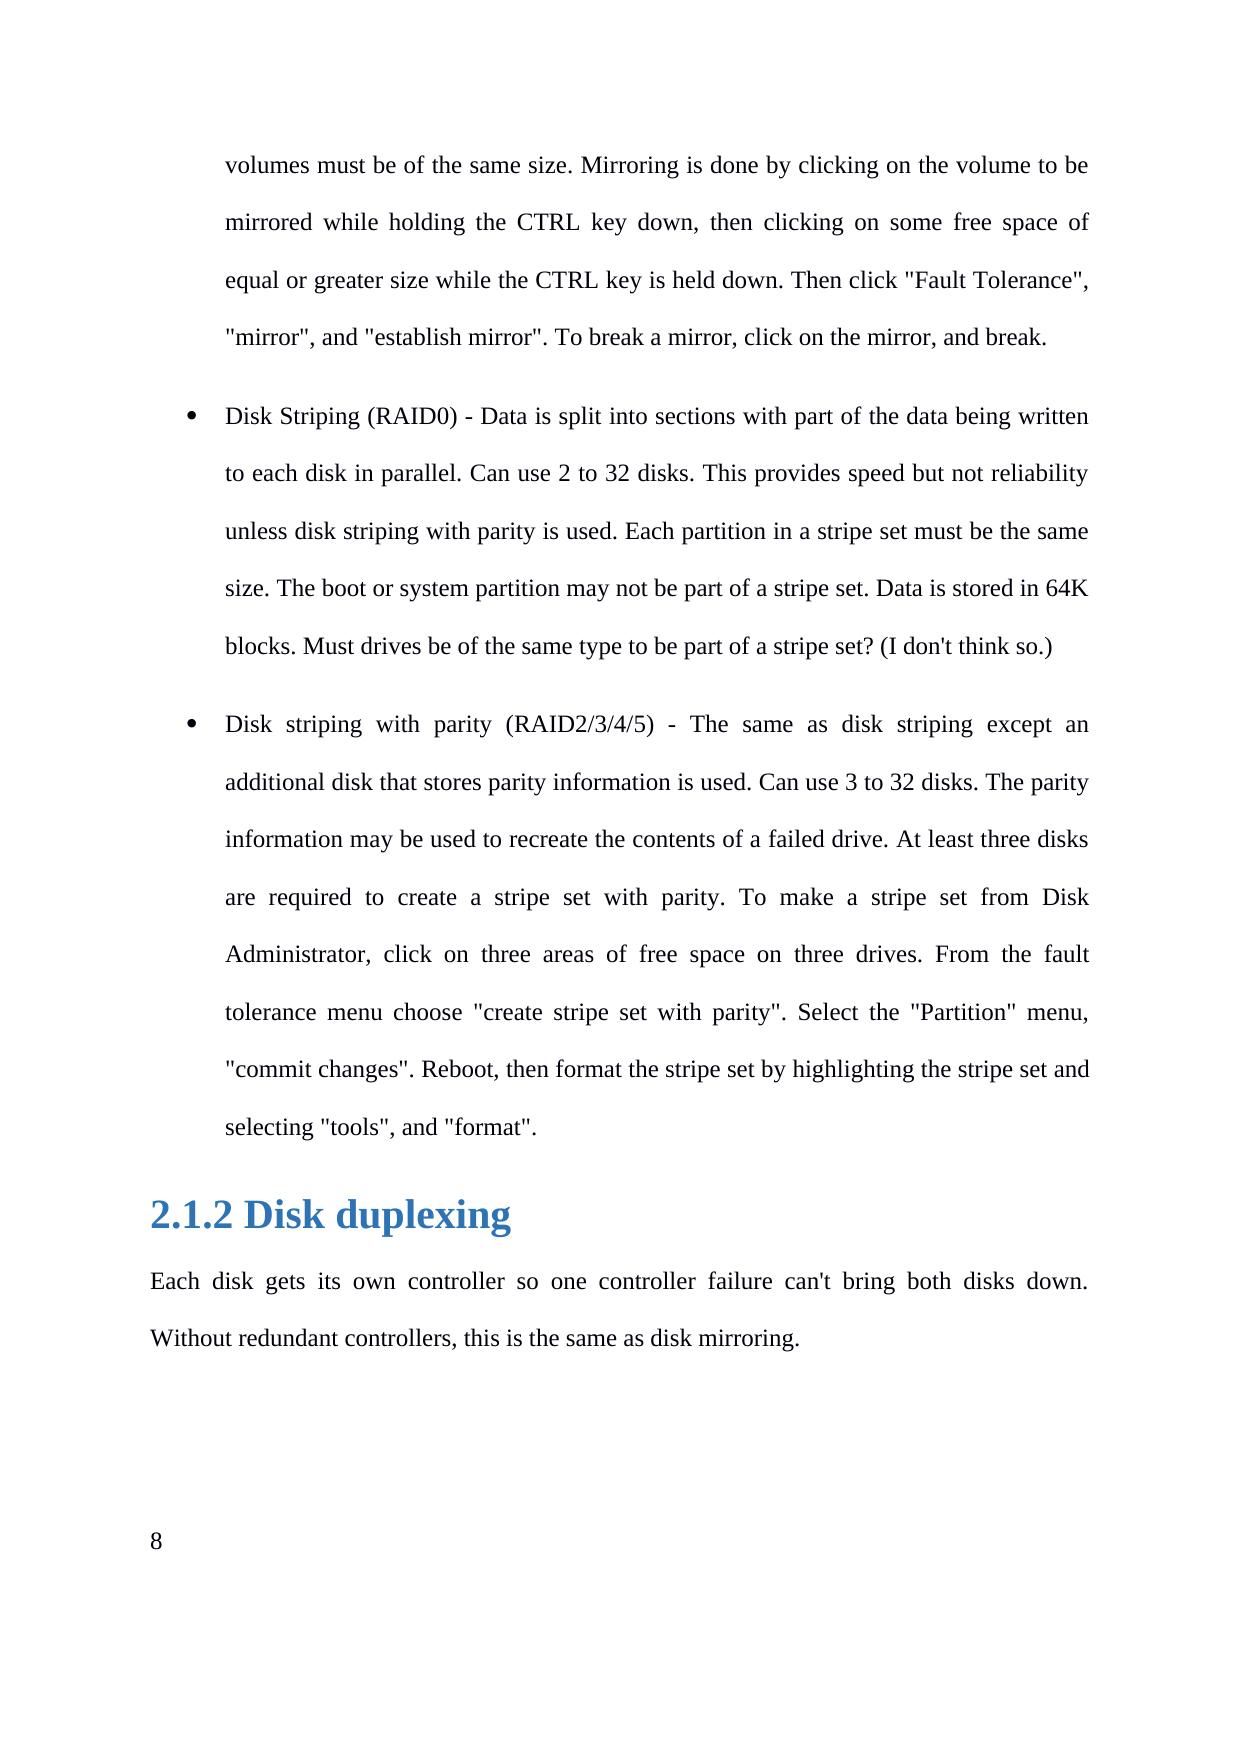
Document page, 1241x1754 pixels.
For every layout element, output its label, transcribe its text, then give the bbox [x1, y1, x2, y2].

list Disk striping with parity (RAID2/3/4/5) - The same as disk striping except an additional disk that stores parity information is used. Can use 3 to 32 disks. The parity information may be used to recreate the contents of a failed drive. At least three disks are required to create a stripe set with parity. To make a stripe set from Disk Administrator, click on three areas of free space on three drives. From the fault tolerance menu choose "create stripe set with parity". Select the "Partition" menu, "commit changes". Reboot, then format the stripe set by highlighting the stripe set and selecting "tools", and "format". [187, 709, 1090, 1140]
subtitle 2.1.2 Disk duplexing [150, 1190, 1090, 1238]
list Disk Striping (RAID0) - Data is split into sections with part of the data being written to each disk in parallel. Can use 2 to 32 disks. This provides speed but not reliability unless disk striping with parity is used. Each partition in a stripe set must be the same size. The boot or system partition may not be part of a stripe set. Data is stored in 64K blocks. Must drives be of the same type to be part of a stripe set? (I don't think so.) [187, 401, 1090, 659]
text Each disk gets its own controller so one controller failure can't bring both disks down. Without redundant controllers, this is the same as disk mirroring. [150, 1266, 1090, 1352]
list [187, 150, 1090, 351]
